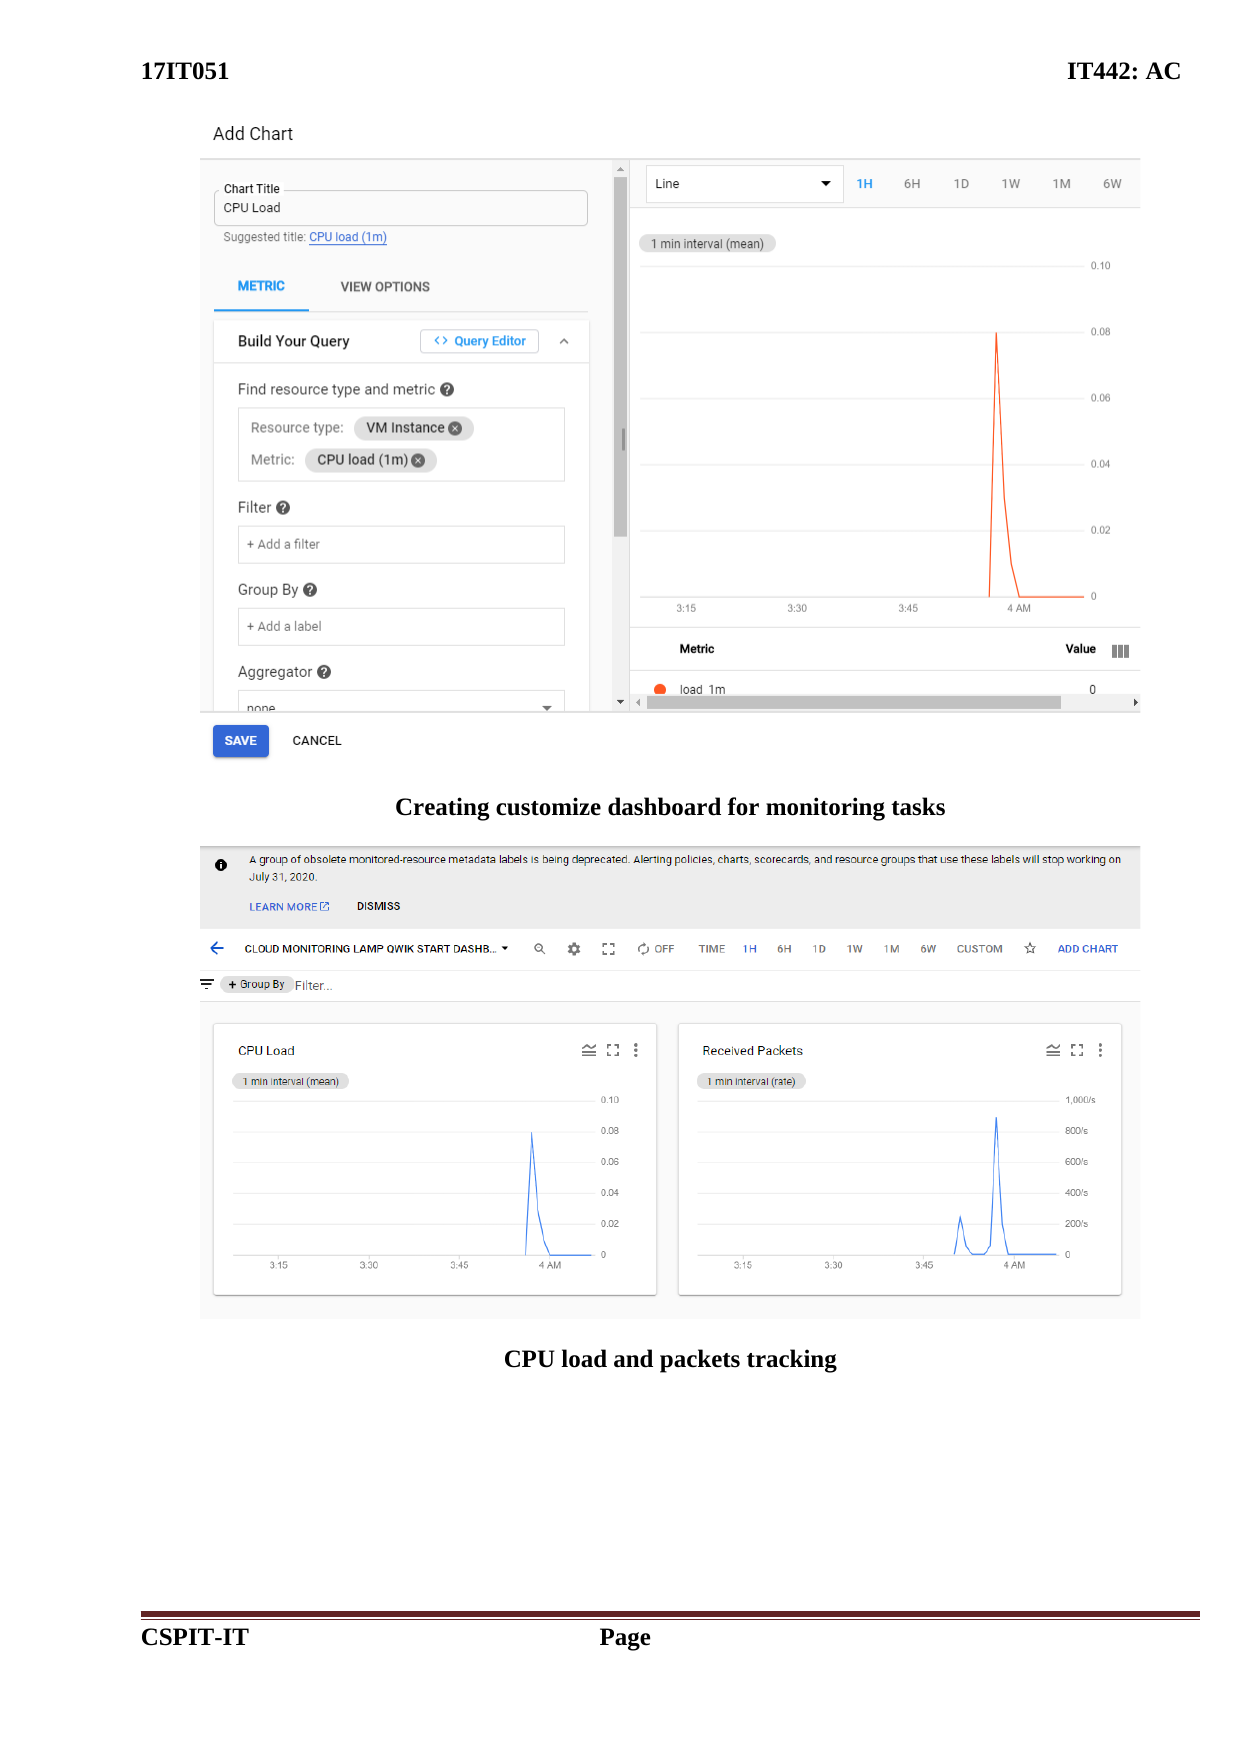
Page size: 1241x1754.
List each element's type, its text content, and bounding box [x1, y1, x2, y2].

picture [200, 113, 1141, 768]
text CPU load and packets tracking [141, 1344, 1200, 1372]
text Creating customize dashboard for monitoring tasks [141, 792, 1200, 821]
picture [200, 846, 1141, 1319]
